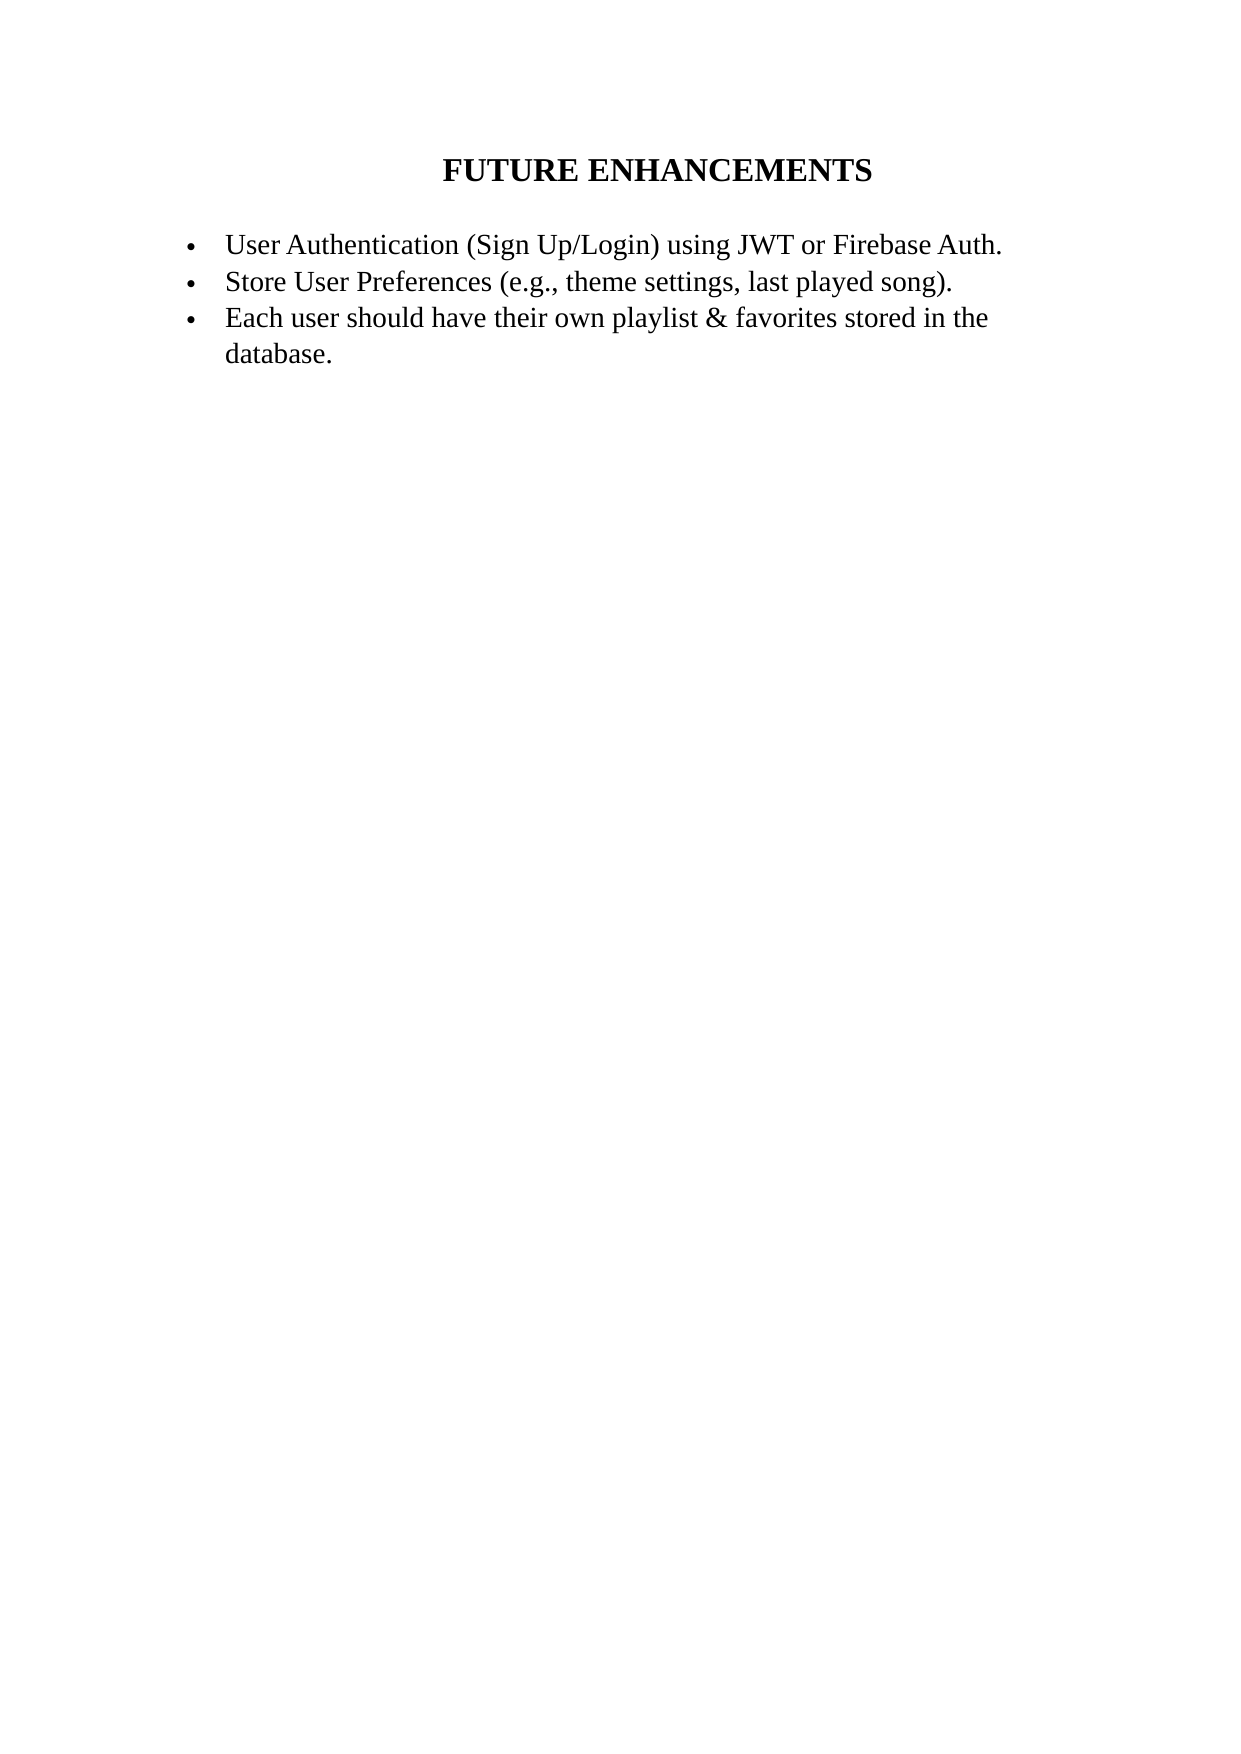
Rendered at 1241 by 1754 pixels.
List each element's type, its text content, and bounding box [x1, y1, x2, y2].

list User Authentication (Sign Up/Login) using JWT or Firebase Auth. [187, 227, 1090, 261]
list FUTURE ENHANCEMENTS [225, 150, 1090, 188]
list Store User Preferences (e.g., theme settings, last played song). [187, 264, 1090, 297]
list Each user should have their own playlist & favorites stored in the database. [187, 300, 1090, 369]
